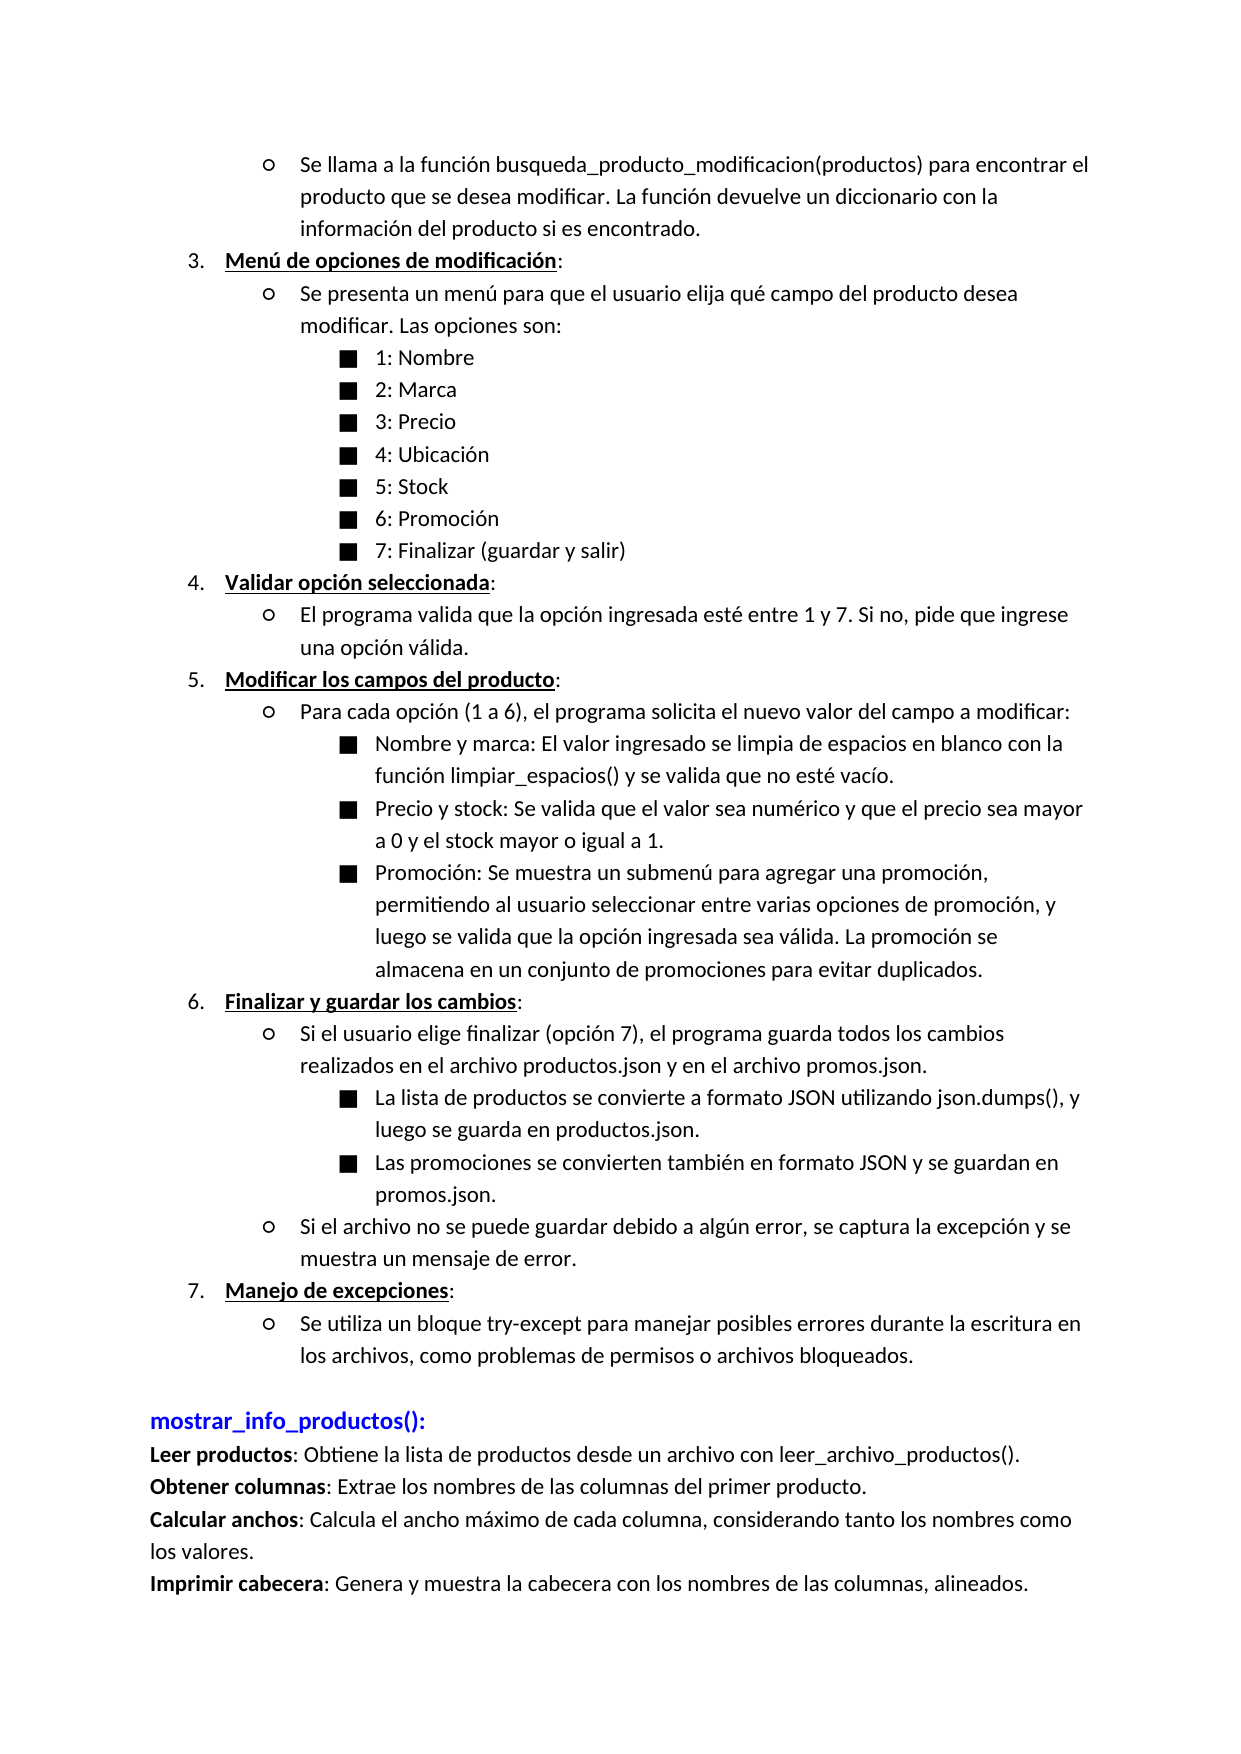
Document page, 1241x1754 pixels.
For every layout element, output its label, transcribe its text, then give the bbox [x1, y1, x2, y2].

list Si el usuario elige finalizar (opción 7), el programa guarda todos los cambios realizados en el archivo productos.json y en el archivo promos.json. [262, 1019, 1090, 1079]
list 5: Stock [337, 472, 1090, 500]
list Para cada opción (1 a 6), el programa solicita el nuevo valor del campo a modificar: [262, 697, 1090, 725]
list 6: Promoción [337, 504, 1090, 532]
list 3: Precio [337, 407, 1090, 436]
list Si el archivo no se puede guardar debido a algún error, se captura la excepción y se muestra un mensaje de error. [262, 1212, 1090, 1272]
list Manejo de excepciones: [187, 1277, 1090, 1304]
list La lista de productos se convierte a formato JSON utilizando json.dumps(), y luego se guarda en productos.json. [337, 1083, 1090, 1144]
list Precio y stock: Se valida que el valor sea numérico y que el precio sea mayor a 0 y el stock mayor o igual a 1. [337, 794, 1090, 854]
list Se presenta un menú para que el usuario elija qué campo del producto desea modificar. Las opciones son: [262, 279, 1090, 339]
list Nombre y marca: El valor ingresado se limpia de espacios en blanco con la función limpiar_espacios() y se valida que no esté vacío. [337, 729, 1090, 789]
list 7: Finalizar (guardar y salir) [337, 536, 1090, 564]
text mostrar_info_productos(): [150, 1405, 1090, 1436]
list 4: Ubicación [337, 440, 1090, 468]
text Calcular anchos: Calcula el ancho máximo de cada columna, considerando tanto los nombres como los valores. [150, 1505, 1090, 1565]
text Imprimir cabecera: Genera y muestra la cabecera con los nombres de las columnas, alineados. [150, 1569, 1090, 1597]
list Promoción: Se muestra un submenú para agregar una promoción, permitiendo al usuario seleccionar entre varias opciones de promoción, y luego se valida que la opción ingresada sea válida. La promoción se almacena en un conjunto de promociones para evitar duplicados. [337, 858, 1090, 983]
list Menú de opciones de modificación: [187, 247, 1090, 274]
list Se llama a la función busqueda_producto_modificacion(productos) para encontrar el producto que se desea modificar. La función devuelve un diccionario con la información del producto si es encontrado. [262, 150, 1090, 242]
list Modificar los campos del producto: [187, 665, 1090, 693]
list El programa valida que la opción ingresada esté entre 1 y 7. Si no, pide que ingrese una opción válida. [262, 601, 1090, 661]
list Validar opción seleccionada: [187, 568, 1090, 596]
list 1: Nombre [337, 343, 1090, 371]
text Leer productos: Obtiene la lista de productos desde un archivo con leer_archivo_productos(). [150, 1440, 1090, 1468]
list Se utiliza un bloque try-except para manejar posibles errores durante la escritura en los archivos, como problemas de permisos o archivos bloqueados. [262, 1309, 1090, 1369]
list 2: Marca [337, 375, 1090, 403]
list Finalizar y guardar los cambios: [187, 987, 1090, 1015]
text Obtener columnas: Extrae los nombres de las columnas del primer producto. [150, 1472, 1090, 1501]
list Las promociones se convierten también en formato JSON y se guardan en promos.json. [337, 1148, 1090, 1208]
